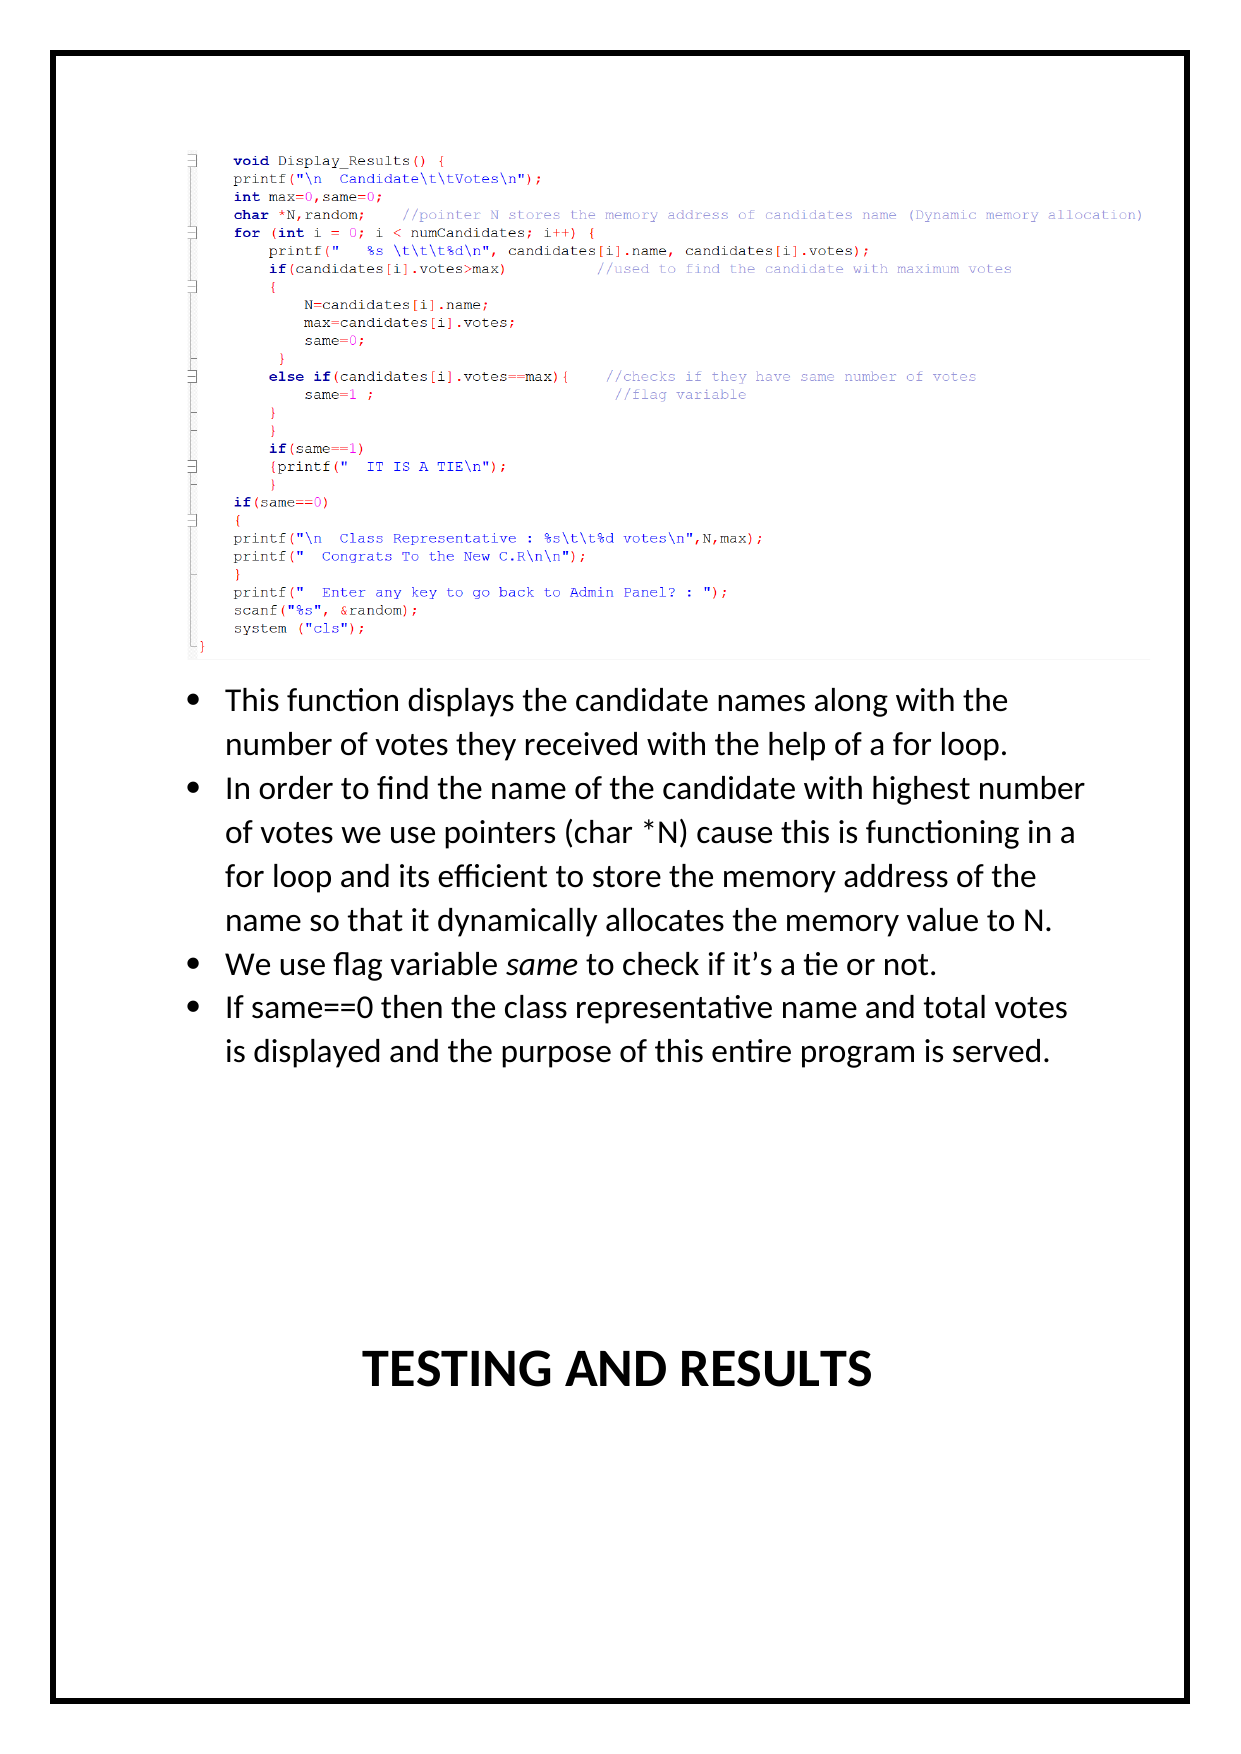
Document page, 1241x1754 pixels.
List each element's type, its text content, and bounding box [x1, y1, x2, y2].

text TESTING AND RESULTS [150, 1333, 1090, 1400]
list This function displays the candidate names along with the number of votes they received with the help of a for loop. [187, 679, 1090, 763]
list If same==0 then the class representative name and total votes is displayed and the purpose of this entire program is served. [187, 986, 1090, 1071]
picture [187, 150, 1150, 660]
list In order to find the name of the candidate with highest number of votes we use pointers (char *N) cause this is functioning in a for loop and its efficient to store the memory address of the name so that it dynamically allocates the memory value to N. [187, 767, 1090, 939]
list We use flag variable same to check if it’s a tie or not. [187, 942, 1090, 983]
